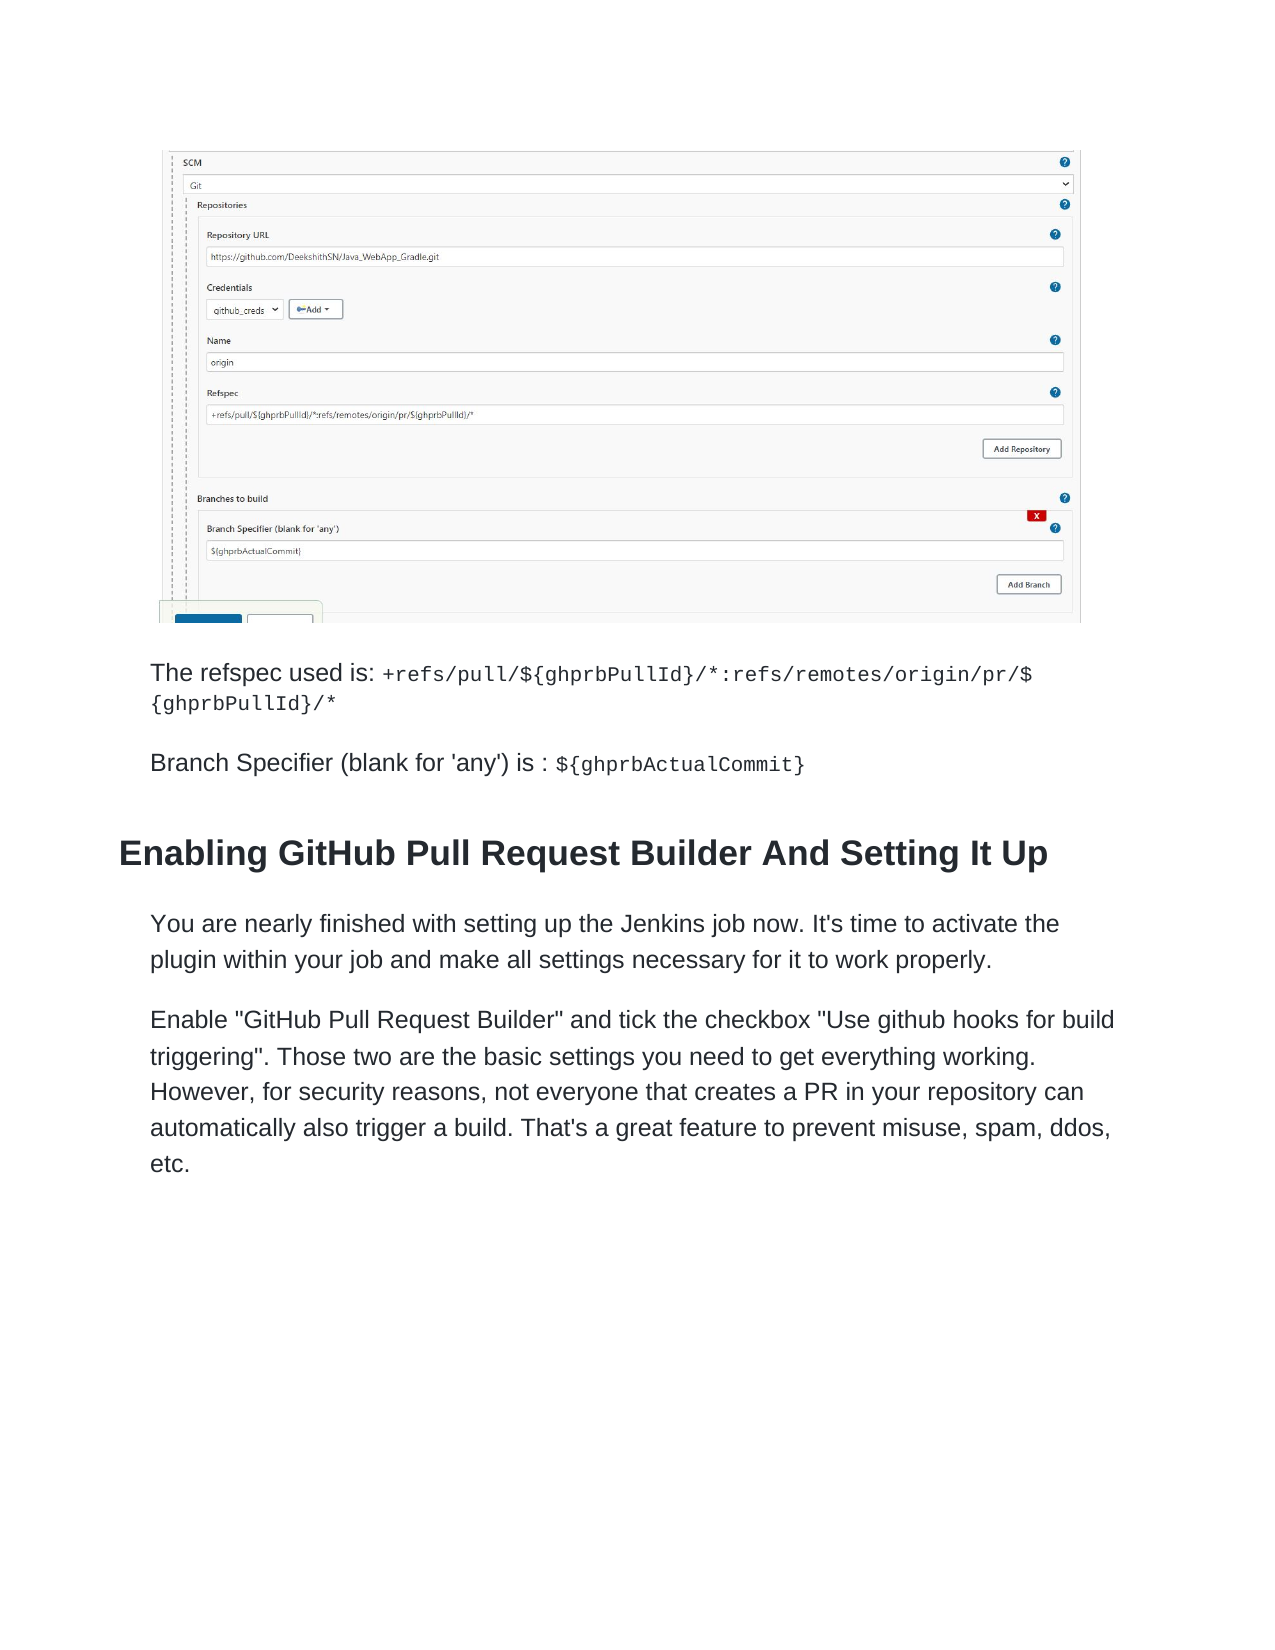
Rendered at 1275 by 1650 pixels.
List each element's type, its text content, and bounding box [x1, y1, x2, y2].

subtitle Branch Specifier (blank for 'any') is : ${ghprbActualCommit} [150, 747, 1125, 788]
picture [150, 150, 1125, 623]
subtitle Enable "GitHub Pull Request Builder" and tick the checkbox "Use github hooks for build triggering". Those two are the basic settings you need to get everything working. However, for security reasons, not everyone that creates a PR in your repository can automatically also trigger a build. That's a great feature to prevent misuse, spam, ddos, etc. [150, 1006, 1125, 1188]
subtitle You are nearly finished with setting up the Jenkins job now. It's time to activate the plugin within your job and make all settings necessary for it to work properly. [150, 909, 1125, 973]
subtitle Enabling GitHub Pull Request Builder And Setting It Up [119, 832, 1125, 884]
subtitle The refspec used is: +refs/pull/${ghprbPullId}/*:refs/remotes/origin/pr/${ghprbPullId}/* [150, 657, 1125, 717]
